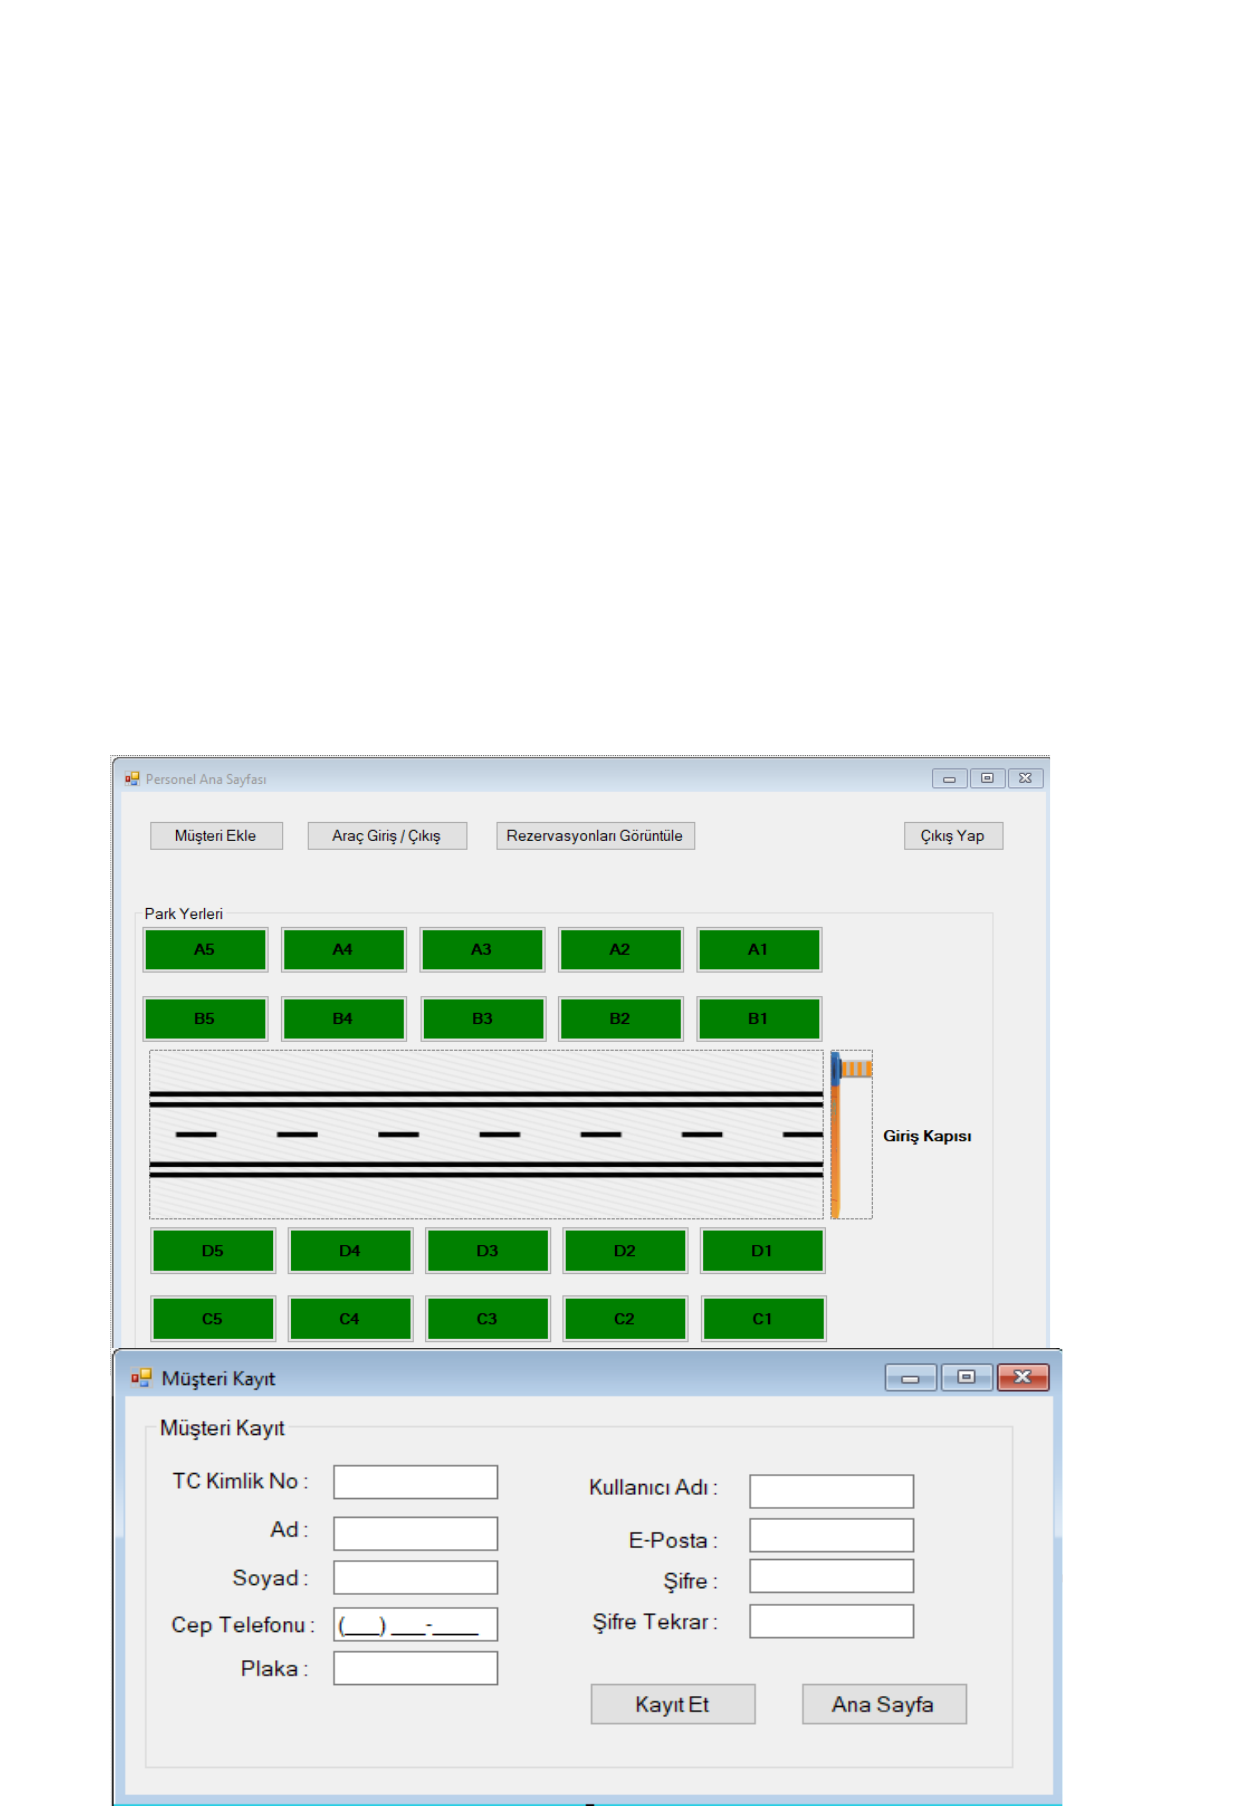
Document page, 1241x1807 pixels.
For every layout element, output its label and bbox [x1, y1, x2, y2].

picture [109, 755, 1061, 1803]
